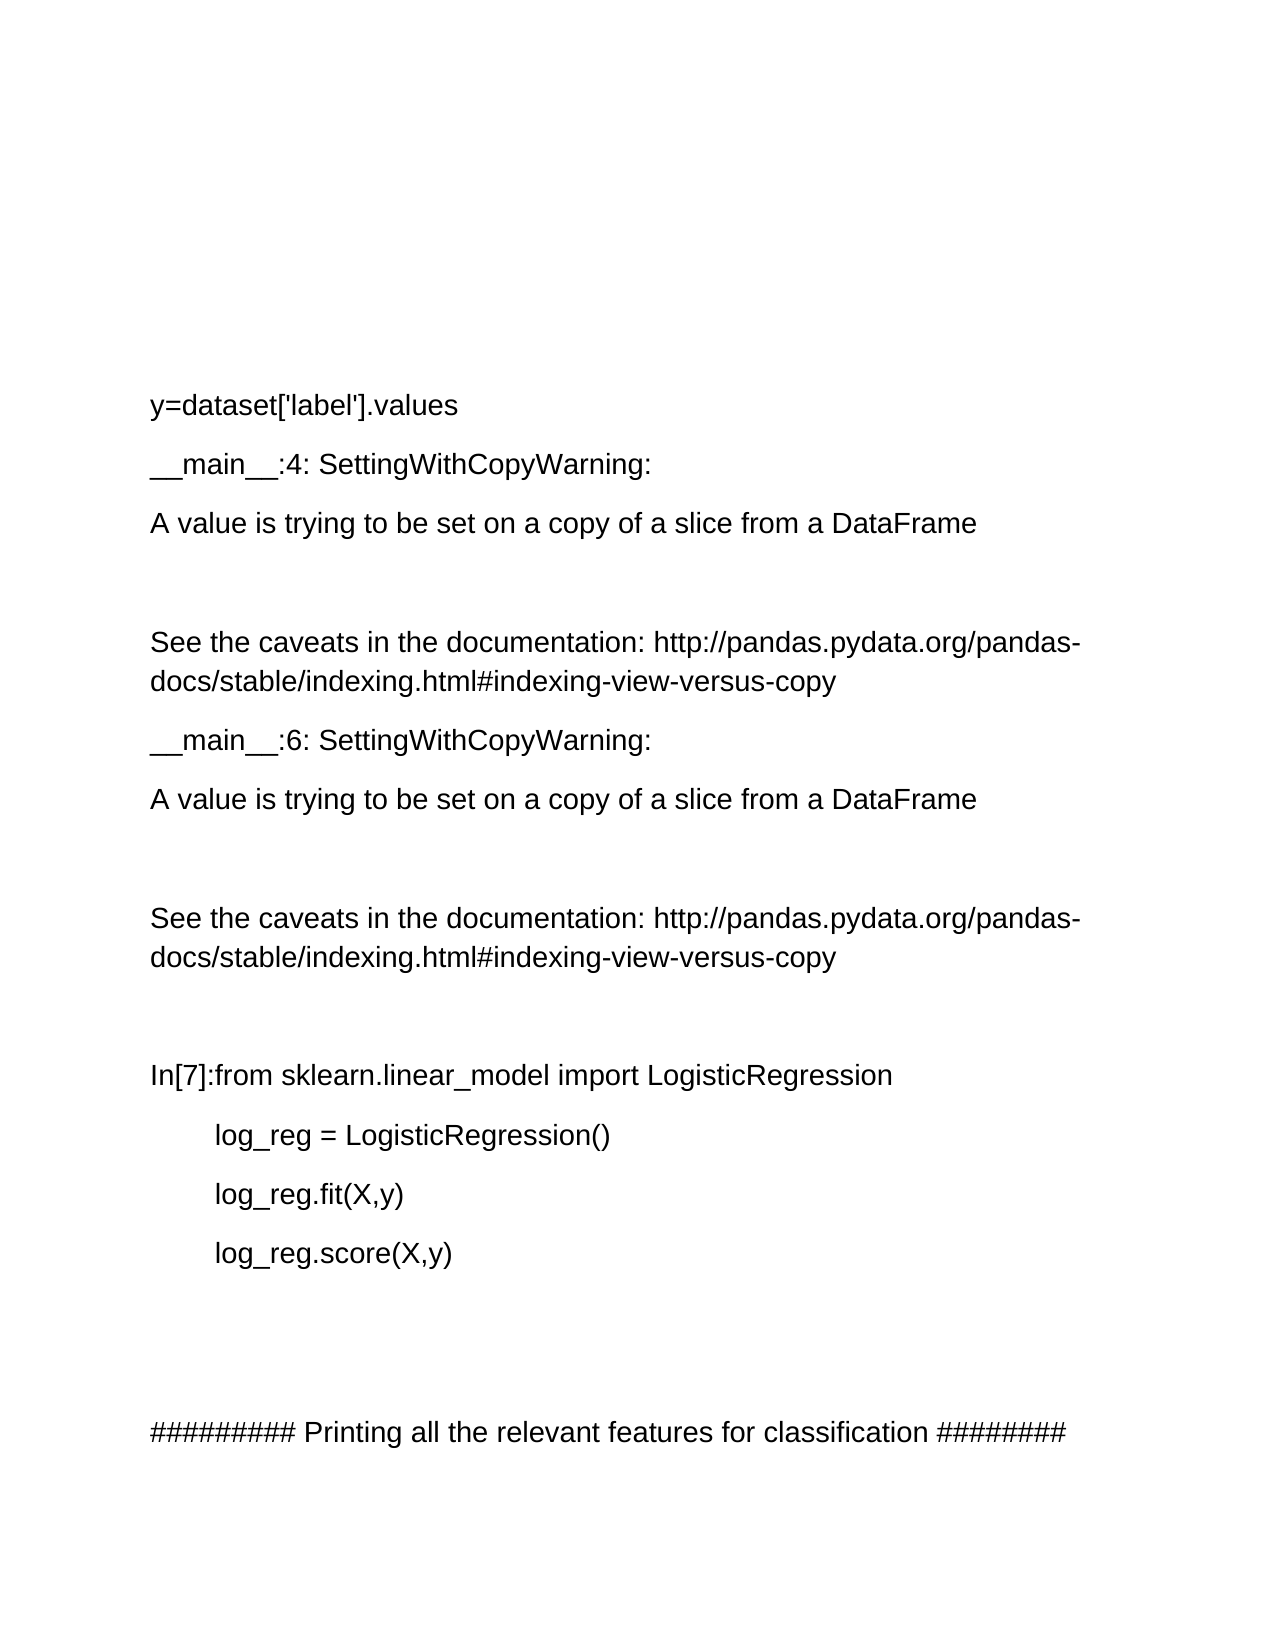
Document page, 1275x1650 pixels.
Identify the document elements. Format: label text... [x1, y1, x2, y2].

text In[7]:from sklearn.linear_model import LogisticRegression [150, 1058, 1125, 1092]
text log_reg.fit(X,y) [150, 1177, 1125, 1211]
text A value is trying to be set on a copy of a slice from a DataFrame [150, 506, 1125, 540]
text See the caveats in the documentation: http://pandas.pydata.org/pandas-docs/stable/indexing.html#indexing-view-versus-copy [150, 625, 1125, 697]
text ######### Printing all the relevant features for classification ######## [150, 1414, 1125, 1448]
text See the caveats in the documentation: http://pandas.pydata.org/pandas-docs/stable/indexing.html#indexing-view-versus-copy [150, 901, 1125, 973]
text log_reg.score(X,y) [150, 1236, 1125, 1270]
text __main__:4: SettingWithCopyWarning: [150, 447, 1125, 480]
text y=dataset['label'].values [150, 387, 1125, 421]
text __main__:6: SettingWithCopyWarning: [150, 723, 1125, 756]
text A value is trying to be set on a copy of a slice from a DataFrame [150, 782, 1125, 816]
text log_reg = LogisticRegression() [150, 1118, 1125, 1151]
